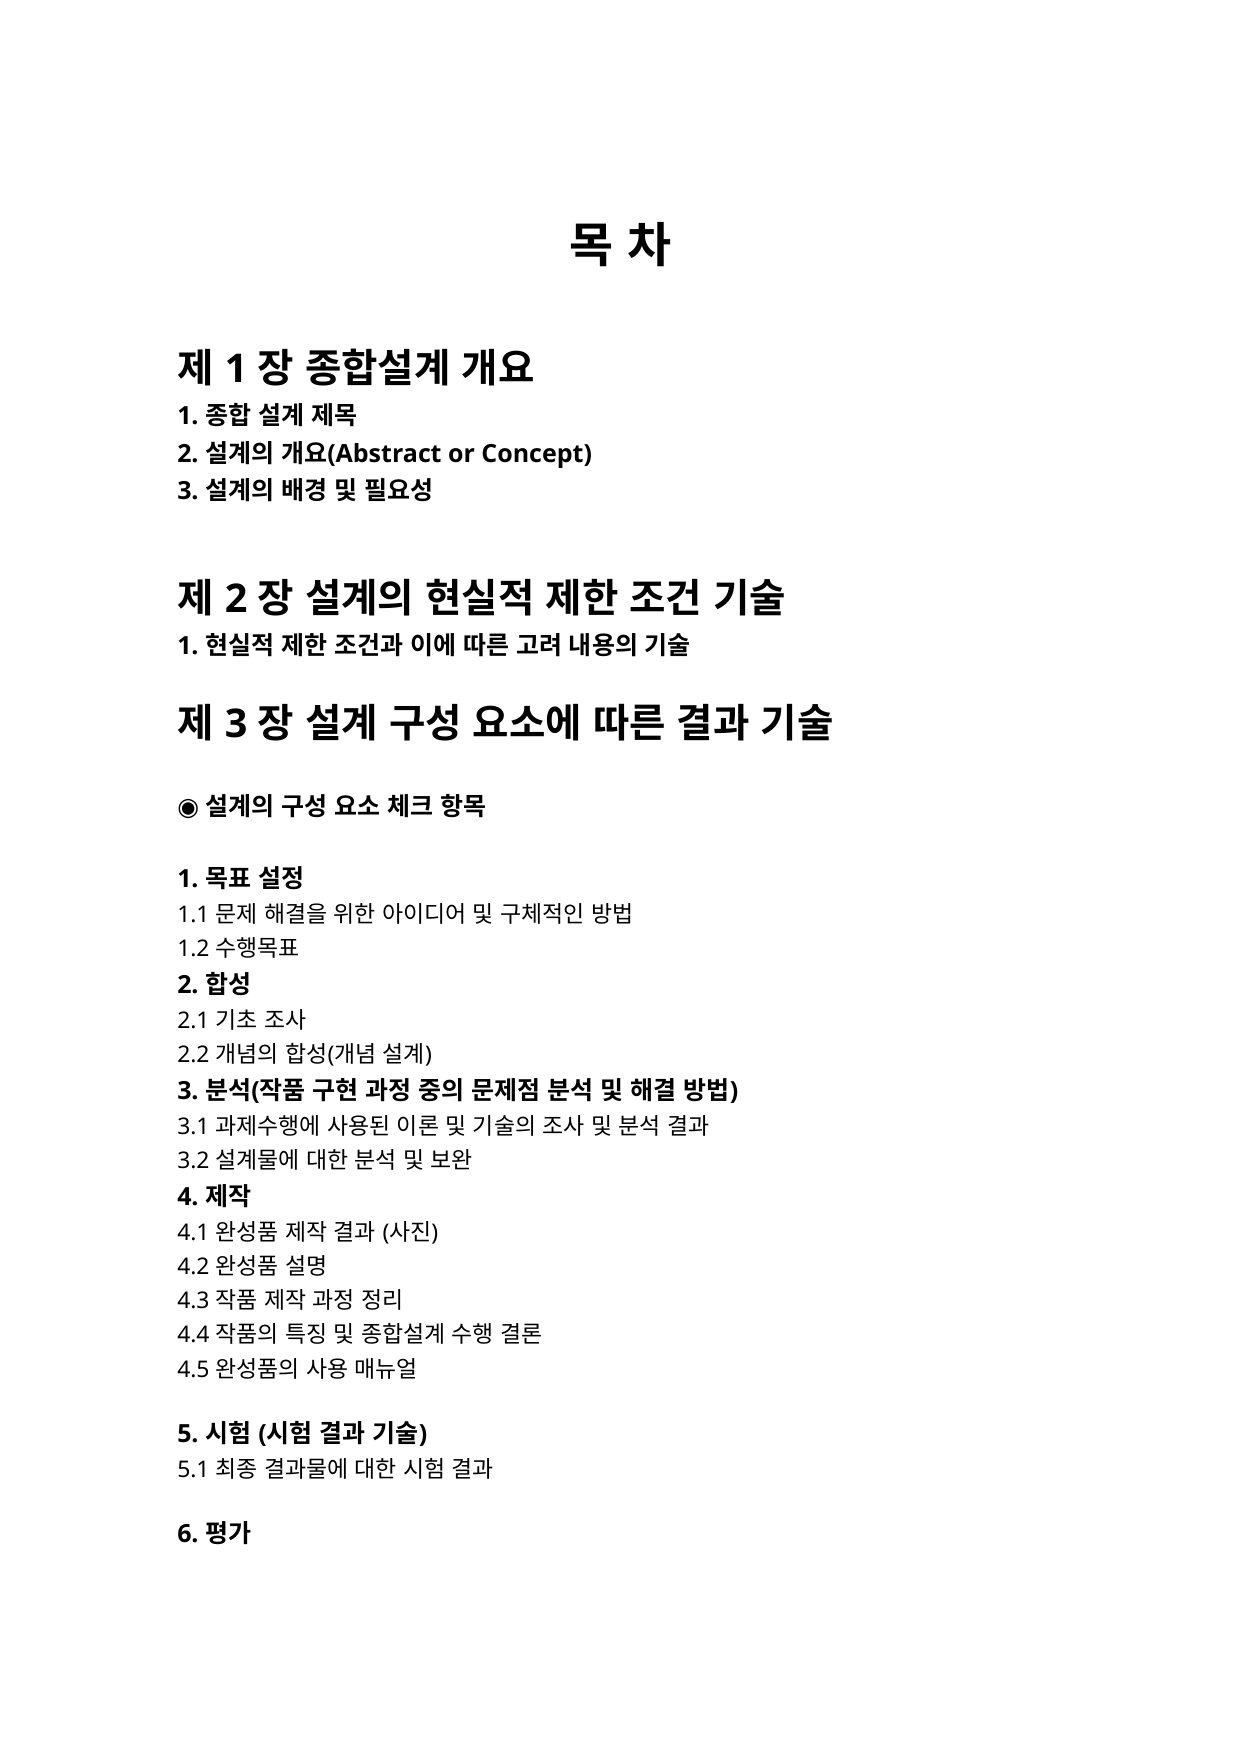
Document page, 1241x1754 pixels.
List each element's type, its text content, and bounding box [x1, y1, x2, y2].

text 4.1 완성품 제작 결과 (사진) [177, 1213, 1063, 1247]
text 4.3 작품 제작 과정 정리 [177, 1282, 1063, 1315]
text 1.2 수행목표 [177, 930, 1063, 963]
text 1. 현실적 제한 조건과 이에 따른 고려 내용의 기술 [177, 625, 1063, 662]
text 3. 설계의 배경 및 필요성 [177, 470, 1063, 507]
text 5. 시험 (시험 결과 기술) [177, 1413, 1063, 1449]
text 4.5 완성품의 사용 매뉴얼 [177, 1350, 1063, 1384]
text 3.1 과제수행에 사용된 이론 및 기술의 조사 및 분석 결과 [177, 1107, 1063, 1141]
text 4.4 작품의 특징 및 종합설계 수행 결론 [177, 1316, 1063, 1349]
text 4. 제작 [177, 1176, 1063, 1212]
text 4.2 완성품 설명 [177, 1248, 1063, 1281]
text 3. 분석(작품 구현 과정 중의 문제점 분석 및 해결 방법) [177, 1070, 1063, 1106]
text 3.2 설계물에 대한 분석 및 보완 [177, 1142, 1063, 1175]
text 6. 평가 [177, 1514, 1063, 1550]
text 5.1 최종 결과물에 대한 시험 결과 [177, 1450, 1063, 1484]
text 2. 합성 [177, 964, 1063, 1001]
text 2. 설계의 개요(Abstract or Concept) [177, 433, 1063, 469]
text 1. 종합 설계 제목 [177, 396, 1063, 432]
text 제 2 장 설계의 현실적 제한 조건 기술 [177, 566, 1063, 624]
text 2.1 기초 조사 [177, 1002, 1063, 1035]
text 제 1 장 종합설계 개요 [177, 336, 1063, 394]
text 1. 목표 설정 [177, 858, 1063, 895]
text 2.2 개념의 합성(개념 설계) [177, 1036, 1063, 1069]
text 목 차 [177, 207, 1063, 276]
text 1.1 문제 해결을 위한 아이디어 및 구체적인 방법 [177, 896, 1063, 929]
text ◉ 설계의 구성 요소 체크 항목 [177, 786, 1063, 822]
text 제 3 장 설계 구성 요소에 따른 결과 기술 [177, 692, 1063, 749]
